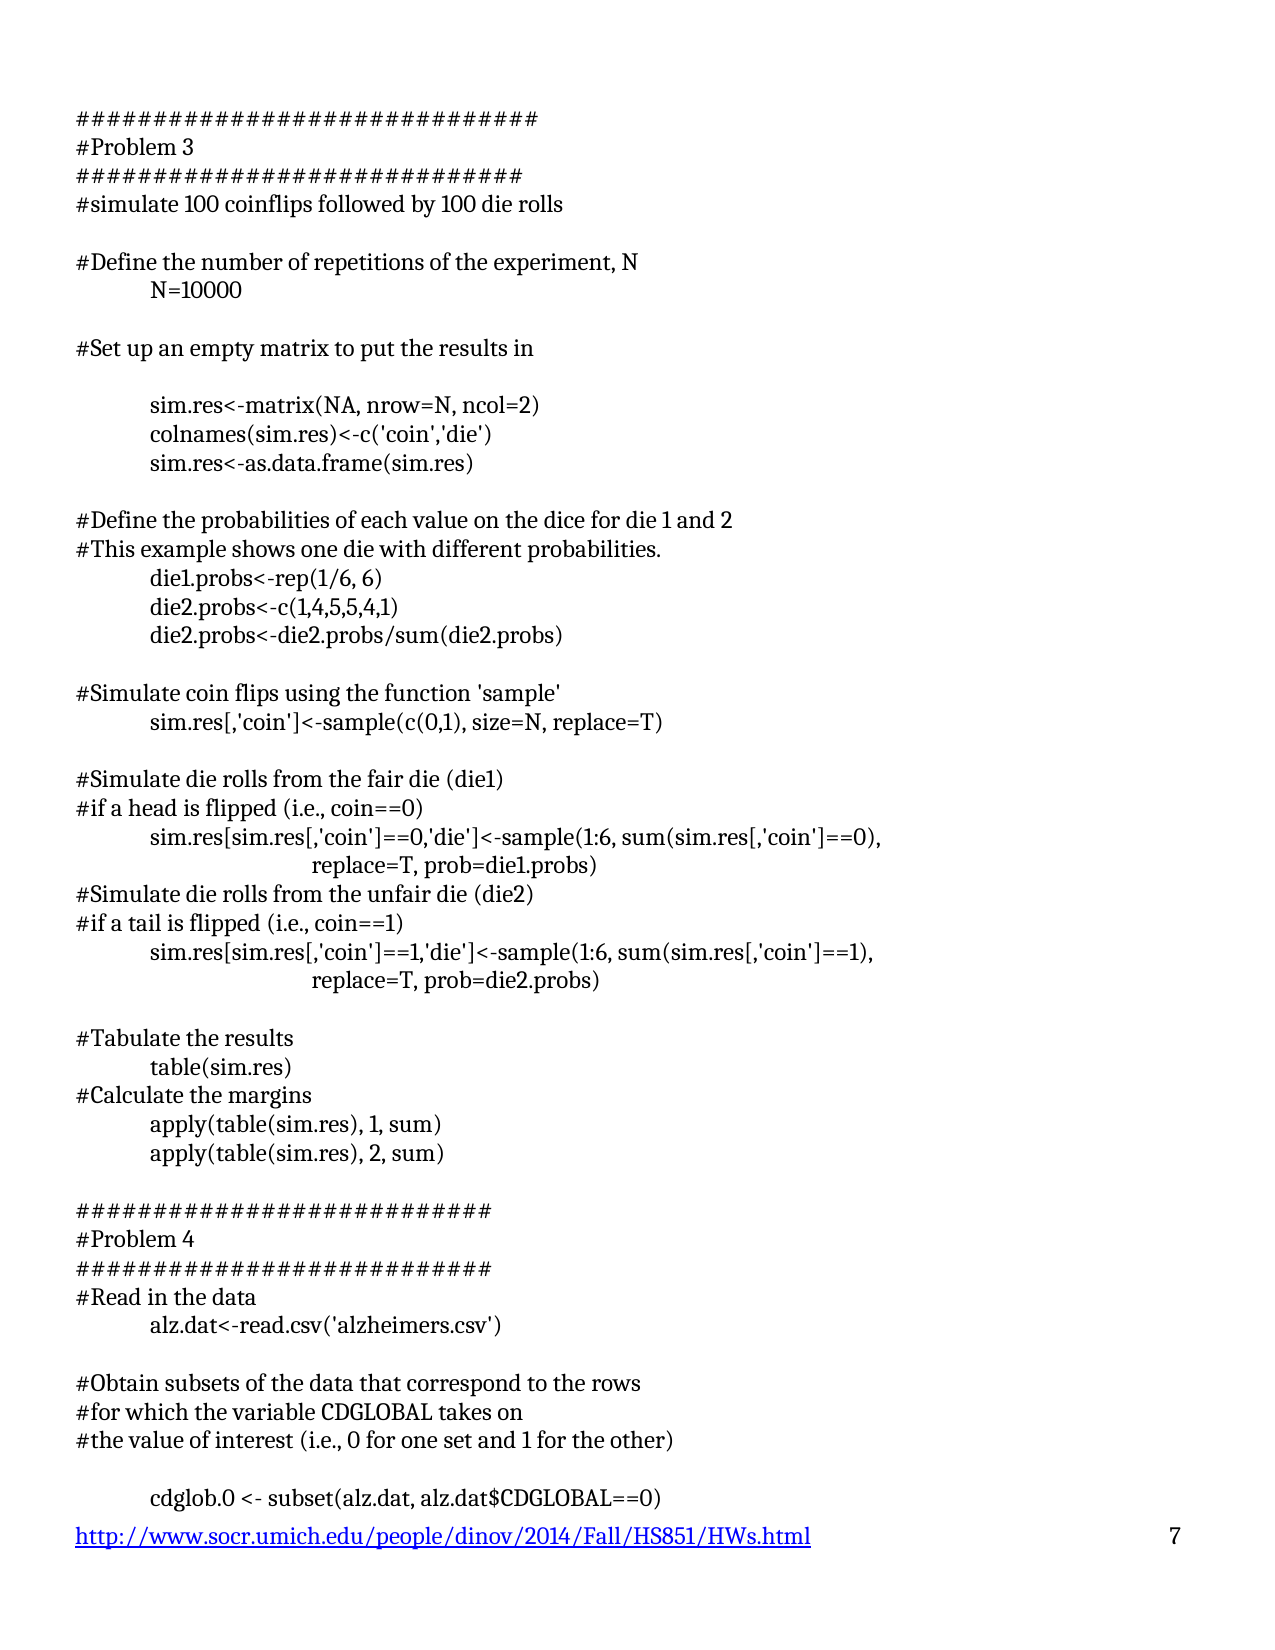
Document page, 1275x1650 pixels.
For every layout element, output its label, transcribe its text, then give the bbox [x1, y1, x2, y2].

text #for which the variable CDGLOBAL takes on [75, 1397, 1200, 1426]
text colnames(sim.res)<-c('coin','die') [150, 420, 1200, 449]
text #Simulate coin flips using the function 'sample' [75, 679, 1200, 707]
text #if a head is flipped (i.e., coin==0) [75, 794, 1200, 822]
text ########################### [75, 1254, 1200, 1282]
text #the value of interest (i.e., 0 for one set and 1 for the other) [75, 1426, 1200, 1455]
text #simulate 100 coinflips followed by 100 die rolls [75, 190, 1200, 219]
text sim.res[sim.res[,'coin']==1,'die']<-sample(1:6, sum(sim.res[,'coin']==1), [75, 937, 1200, 966]
text #Simulate die rolls from the unfair die (die2) [75, 880, 1200, 909]
text apply(table(sim.res), 2, sum) [150, 1139, 1200, 1167]
text ########################### [75, 1196, 1200, 1225]
text ############################# [75, 161, 1200, 190]
text sim.res[sim.res[,'coin']==0,'die']<-sample(1:6, sum(sim.res[,'coin']==0), [75, 822, 1200, 851]
text #Tabulate the results [75, 1024, 1200, 1052]
text die2.probs<-die2.probs/sum(die2.probs) [150, 621, 1200, 650]
text N=10000 [75, 276, 1200, 305]
text replace=T, prob=die2.probs) [75, 966, 1200, 995]
text #if a tail is flipped (i.e., coin==1) [75, 909, 1200, 937]
text sim.res<-as.data.frame(sim.res) [150, 449, 1200, 477]
text #Simulate die rolls from the fair die (die1) [75, 765, 1200, 794]
text die2.probs<-c(1,4,5,5,4,1) [150, 592, 1200, 621]
text cdglob.0 <- subset(alz.dat, alz.dat$CDGLOBAL==0) [150, 1484, 1200, 1512]
text alz.dat<-read.csv('alzheimers.csv') [75, 1311, 1200, 1340]
text replace=T, prob=die1.probs) [75, 851, 1200, 880]
text #Set up an empty matrix to put the results in [75, 334, 1200, 362]
text sim.res<-matrix(NA, nrow=N, ncol=2) [150, 391, 1200, 420]
text #Define the number of repetitions of the experiment, N [75, 247, 1200, 276]
text #This example shows one die with different probabilities. [75, 535, 1200, 564]
text die1.probs<-rep(1/6, 6) [150, 564, 1200, 592]
text #Problem 4 [75, 1225, 1200, 1254]
text table(sim.res) [75, 1052, 1200, 1081]
text apply(table(sim.res), 1, sum) [150, 1110, 1200, 1139]
text #Calculate the margins [75, 1081, 1200, 1110]
text #Read in the data [75, 1282, 1200, 1311]
text #Obtain subsets of the data that correspond to the rows [75, 1369, 1200, 1397]
text #Define the probabilities of each value on the dice for die 1 and 2 [75, 506, 1200, 535]
text #Problem 3 [75, 132, 1200, 161]
text ############################## [75, 104, 1200, 132]
text sim.res[,'coin']<-sample(c(0,1), size=N, replace=T) [75, 707, 1200, 736]
